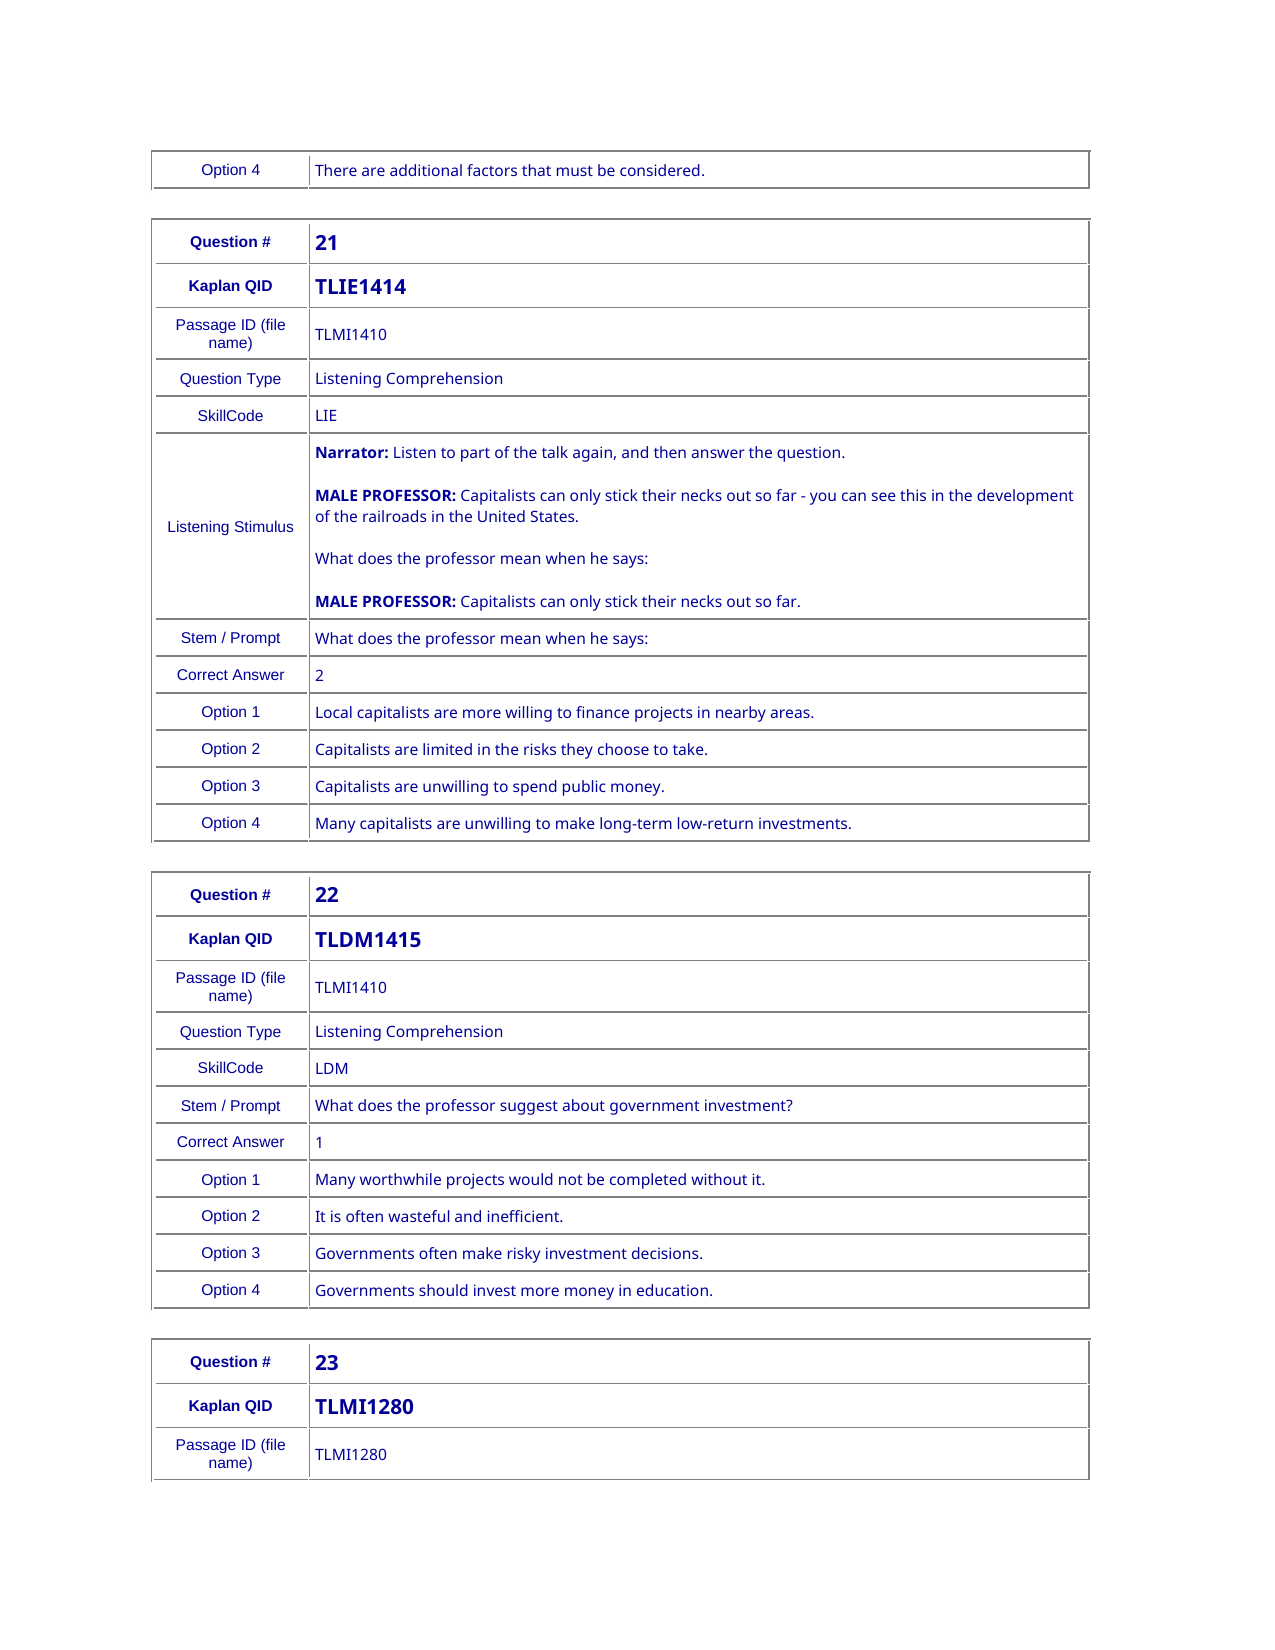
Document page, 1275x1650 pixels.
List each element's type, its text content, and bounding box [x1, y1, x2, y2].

table_cell SkillCode [154, 395, 307, 432]
table_cell Correct Answer [154, 655, 307, 692]
table_cell What does the professor mean when he says: [310, 618, 1089, 655]
table_cell Question Type [154, 358, 307, 395]
table_header Question # [154, 222, 308, 262]
table_cell Kaplan QID [154, 263, 307, 307]
table_cell Option 4 [154, 1270, 308, 1307]
table_cell Listening Stimulus [154, 432, 307, 618]
table_cell Option 2 [154, 1196, 307, 1233]
table_cell Many capitalists are unwilling to make long-term low-return investments. [309, 803, 1090, 840]
table_cell Option 2 [154, 729, 307, 766]
table_header 22 [309, 875, 1088, 915]
table_cell Kaplan QID [154, 1383, 307, 1427]
table_header Question # [154, 1342, 308, 1382]
table_cell 2 [310, 655, 1088, 692]
table_cell Local capitalists are more willing to finance projects in nearby areas. [310, 692, 1088, 729]
table_cell Option 4 [154, 153, 308, 187]
table_cell Option 3 [154, 766, 307, 803]
table_cell Capitalists are unwilling to spend public money. [310, 766, 1088, 803]
table_cell TLMI1410 [309, 307, 1090, 358]
table_cell Option 1 [154, 692, 307, 729]
table_cell It is often wasteful and inefficient. [310, 1196, 1089, 1233]
table_cell Narrator: Listen to part of the talk again, and then answer the question. MALE PROFESSOR: Capitalists can only stick their necks out so far - you can see this in the development of the railroads in the United States. What does the professor mean when he says: MALE PROFESSOR: Capitalists can only stick their necks out so far. [310, 432, 1089, 618]
table_cell Option 3 [154, 1233, 307, 1270]
table_cell Question Type [154, 1011, 307, 1048]
table_header 21 [309, 222, 1088, 262]
table_cell Stem / Prompt [154, 1085, 307, 1122]
table_cell Option 4 [152, 803, 308, 840]
table_cell Listening Comprehension [310, 358, 1089, 395]
table_cell TLIE1414 [310, 263, 1089, 307]
table_cell Governments often make risky investment decisions. [310, 1233, 1089, 1270]
table_cell Passage ID (file name) [152, 307, 308, 358]
table_cell LIE [310, 395, 1089, 432]
table_cell Passage ID (file name) [154, 960, 307, 1011]
table_cell There are additional factors that must be considered. [309, 153, 1088, 187]
table_cell LDM [310, 1048, 1089, 1085]
table_cell Passage ID (file name) [152, 1427, 308, 1478]
table_cell Option 1 [154, 1159, 307, 1196]
table_header Question # [154, 875, 308, 915]
table_cell What does the professor suggest about government investment? [310, 1085, 1089, 1122]
table_cell Governments should invest more money in education. [309, 1270, 1089, 1307]
table_cell TLMI1280 [309, 1427, 1090, 1478]
table_cell Capitalists are limited in the risks they choose to take. [310, 729, 1088, 766]
table_cell TLDM1415 [310, 915, 1089, 959]
table_cell 1 [310, 1122, 1089, 1159]
table_cell Kaplan QID [154, 915, 307, 959]
table_cell Listening Comprehension [310, 1011, 1089, 1048]
table_header 23 [309, 1342, 1088, 1382]
table_cell Correct Answer [154, 1122, 307, 1159]
table_cell TLMI1280 [310, 1383, 1089, 1427]
table_cell TLMI1410 [310, 960, 1089, 1011]
table_cell SkillCode [154, 1048, 307, 1085]
table_cell Stem / Prompt [154, 618, 307, 655]
table_cell Many worthwhile projects would not be completed without it. [310, 1159, 1089, 1196]
